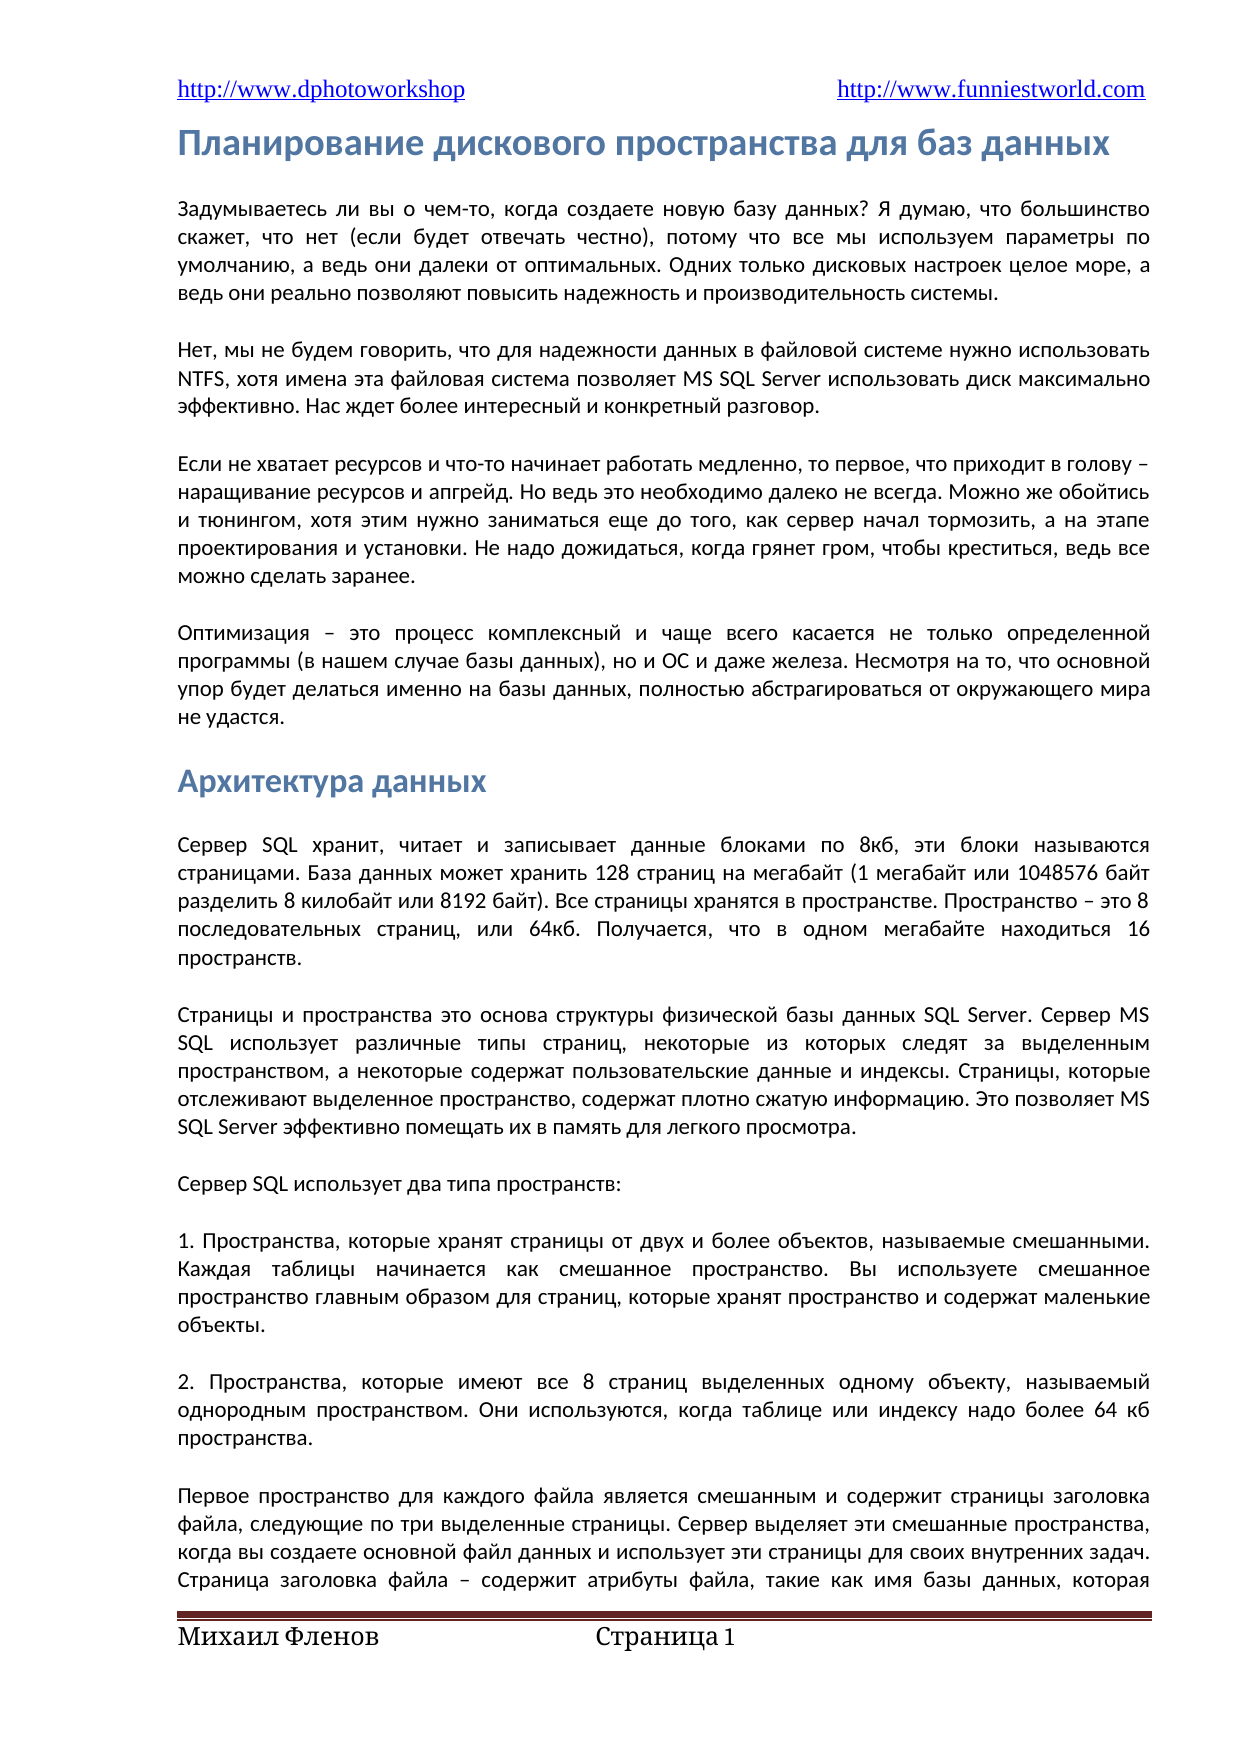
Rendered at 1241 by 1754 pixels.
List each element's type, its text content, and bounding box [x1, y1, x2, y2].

text Сервер SQL хранит, читает и записывает данные блоками по 8кб, эти блоки называются страницами. База данных может хранить 128 страниц на мегабайт (1 мегабайт или 1048576 байт разделить 8 килобайт или 8192 байт). Все страницы хранятся в пространстве. Пространство – это 8 последовательных страниц, или 64кб. Получается, что в одном мегабайте находиться 16 пространств. [177, 831, 1152, 971]
text 2. Пространства, которые имеют все 8 страниц выделенных одному объекту, называемый однородным пространством. Они используются, когда таблице или индексу надо более 64 кб пространства. [177, 1367, 1152, 1452]
text Сервер SQL использует два типа пространств: [177, 1169, 1152, 1197]
text 1. Пространства, которые хранят страницы от двух и более объектов, называемые смешанными. Каждая таблицы начинается как смешанное пространство. Вы используете смешанное пространство главным образом для страниц, которые хранят пространство и содержат маленькие объекты. [177, 1226, 1152, 1338]
text Страницы и пространства это основа структуры физической базы данных SQL Server. Сервер MS SQL использует различные типы страниц, некоторые из которых следят за выделенным пространством, а некоторые содержат пользовательские данные и индексы. Страницы, которые отслеживают выделенное пространство, содержат плотно сжатую информацию. Это позволяет MS SQL Server эффективно помещать их в память для легкого просмотра. [177, 1000, 1152, 1140]
text Планирование дискового пространства для баз данных [177, 118, 1152, 165]
text Архитектура данных [177, 759, 1152, 801]
text Нет, мы не будем говорить, что для надежности данных в файловой системе нужно использовать NTFS, хотя имена эта файловая система позволяет MS SQL Server использовать диск максимально эффективно. Нас ждет более интересный и конкретный разговор. [177, 336, 1152, 420]
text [177, 1481, 1152, 1593]
text Оптимизация – это процесс комплексный и чаще всего касается не только определенной программы (в нашем случае базы данных), но и ОС и даже железа. Несмотря на то, что основной упор будет делаться именно на базы данных, полностью абстрагироваться от окружающего мира не удастся. [177, 618, 1152, 730]
text Задумываетесь ли вы о чем-то, когда создаете новую базу данных? Я думаю, что большинство скажет, что нет (если будет отвечать честно), потому что все мы используем параметры по умолчанию, а ведь они далеки от оптимальных. Одних только дисковых настроек целое море, а ведь они реально позволяют повысить надежность и производительность системы. [177, 194, 1152, 306]
text Если не хватает ресурсов и что-то начинает работать медленно, то первое, что приходит в голову – наращивание ресурсов и апгрейд. Но ведь это необходимо далеко не всегда. Можно же обойтись и тюнингом, хотя этим нужно заниматься еще до того, как сервер начал тормозить, а на этапе проектирования и установки. Не надо дожидаться, когда грянет гром, чтобы креститься, ведь все можно сделать заранее. [177, 449, 1152, 589]
